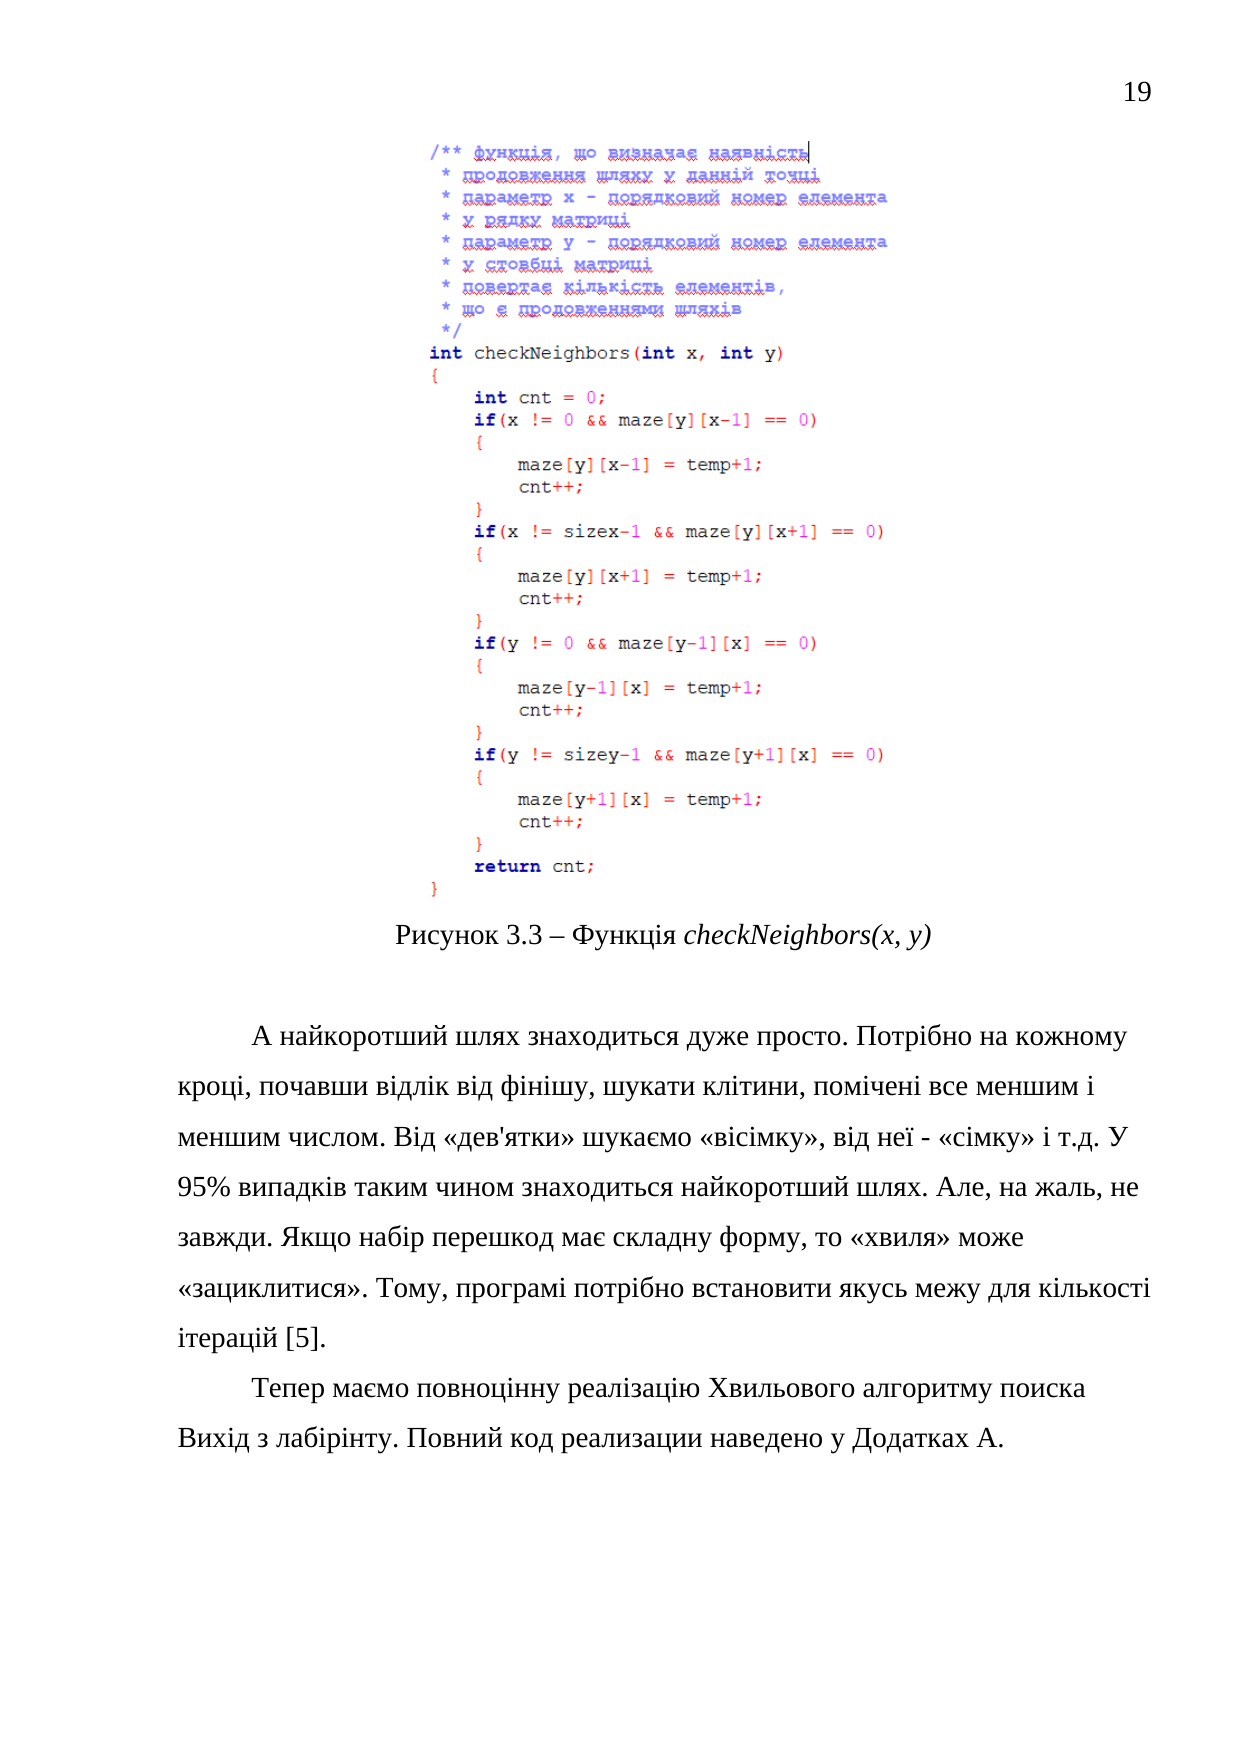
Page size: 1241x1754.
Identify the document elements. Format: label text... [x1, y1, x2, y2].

text А найкоротший шлях знаходиться дуже просто. Потрібно на кожному кроці, почавши відлік від фінішу, шукати клітини, помічені все меншим і меншим числом. Від «дев'ятки» шукаємо «вісімку», від неї - «сімку» і т.д. У 95% випадків таким чином знаходиться найкоротший шлях. Але, на жаль, не завжди. Якщо набір перешкод має складну форму, то «хвиля» може «зациклитися». Тому, програмі потрібно встановити якусь межу для кількості ітерацій [5]. [177, 1018, 1152, 1353]
text Тепер маємо повноцінну реалізацію Хвильового алгоритму поиска Вихід з лабірінту. Повний код реализации наведено у Додатках А. [177, 1370, 1152, 1454]
list Рисунок 3.3 – Функція checkNeighbors(x, y) [177, 917, 1152, 951]
picture [428, 141, 901, 901]
